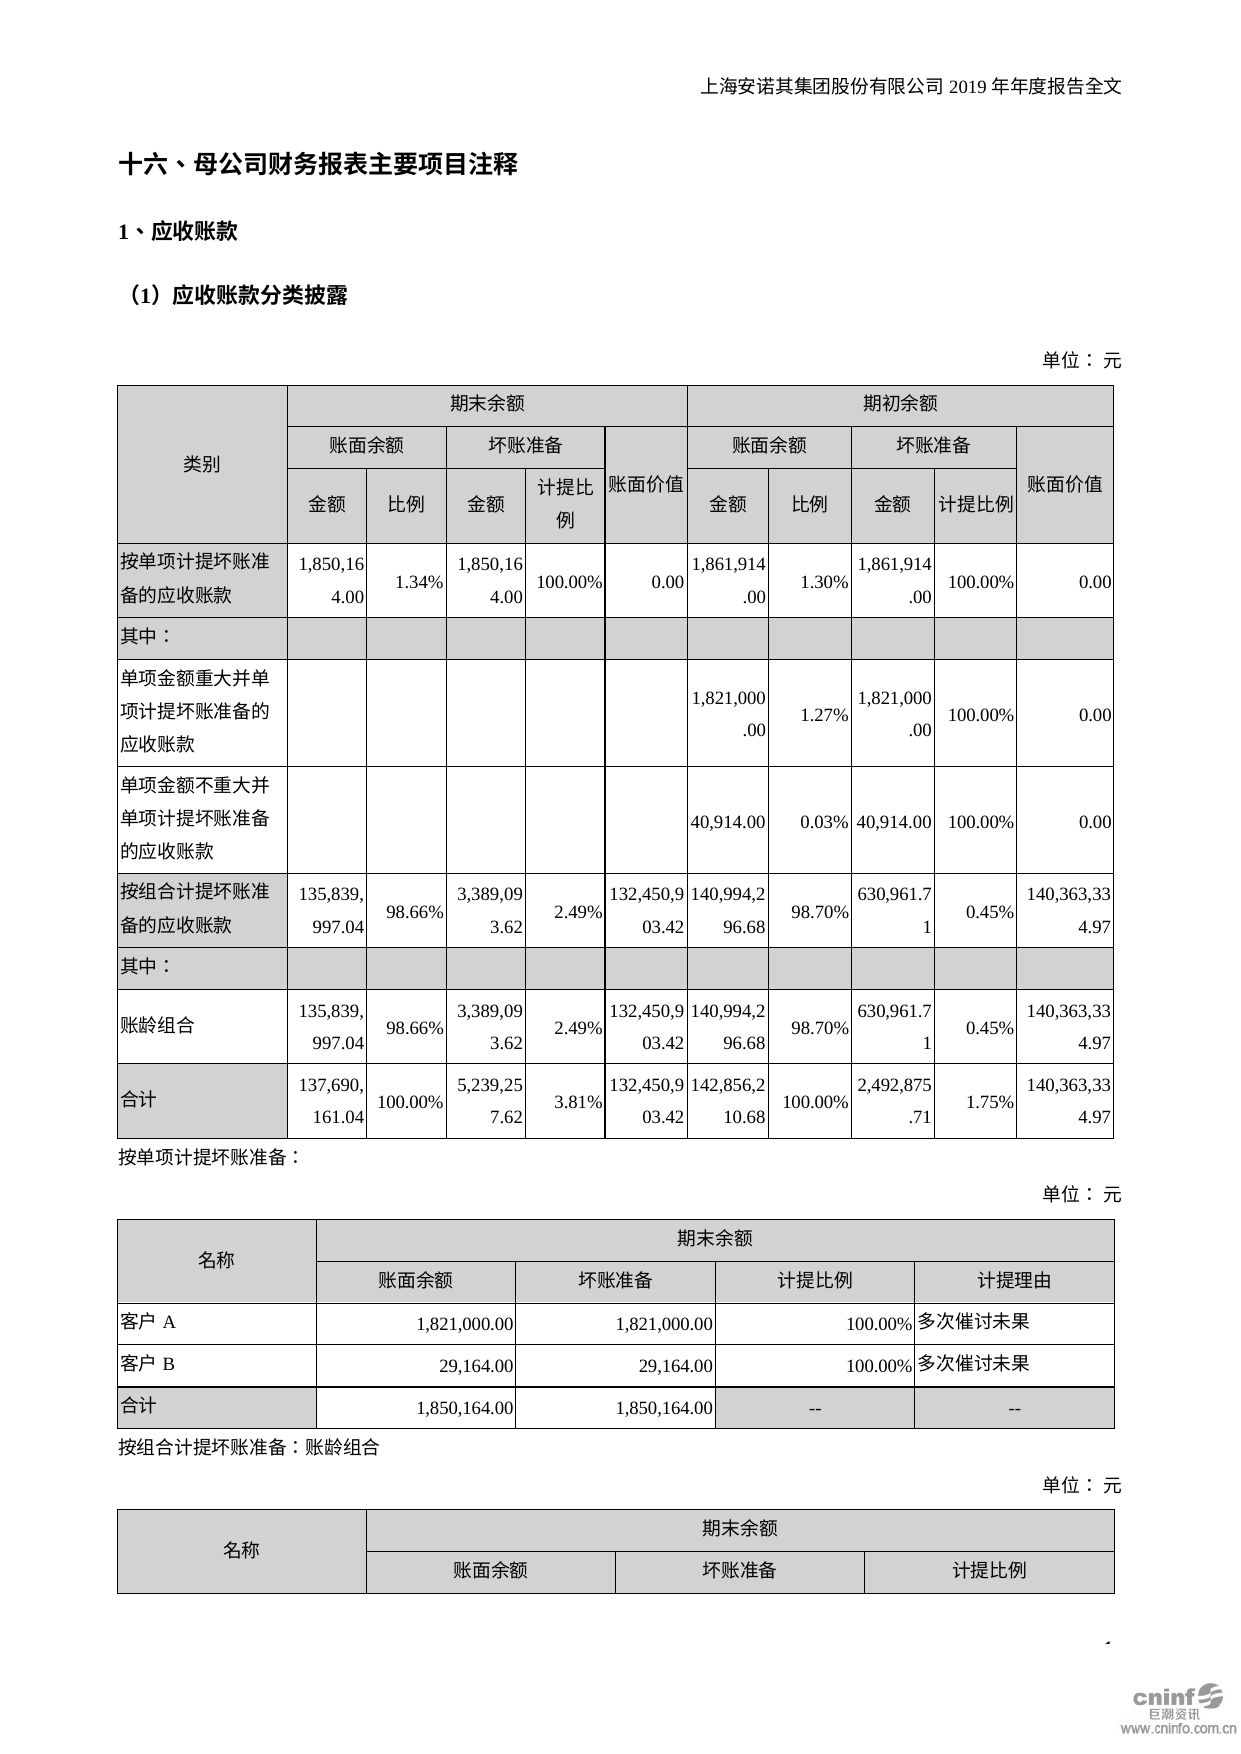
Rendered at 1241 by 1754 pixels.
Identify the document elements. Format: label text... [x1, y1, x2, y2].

subtitle 十六、母公司财务报表主要项目注释 [118, 147, 1122, 181]
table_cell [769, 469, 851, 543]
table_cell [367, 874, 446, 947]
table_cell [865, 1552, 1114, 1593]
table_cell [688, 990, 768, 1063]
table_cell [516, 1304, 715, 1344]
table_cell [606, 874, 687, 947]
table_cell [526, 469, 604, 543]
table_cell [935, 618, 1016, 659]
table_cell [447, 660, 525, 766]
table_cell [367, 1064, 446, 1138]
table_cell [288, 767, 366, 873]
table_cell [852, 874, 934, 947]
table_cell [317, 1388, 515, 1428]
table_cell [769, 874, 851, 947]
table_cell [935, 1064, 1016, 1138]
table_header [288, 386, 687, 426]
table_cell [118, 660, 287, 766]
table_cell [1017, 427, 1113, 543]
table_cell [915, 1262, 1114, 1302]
text 单位： 元 [102, 347, 1122, 373]
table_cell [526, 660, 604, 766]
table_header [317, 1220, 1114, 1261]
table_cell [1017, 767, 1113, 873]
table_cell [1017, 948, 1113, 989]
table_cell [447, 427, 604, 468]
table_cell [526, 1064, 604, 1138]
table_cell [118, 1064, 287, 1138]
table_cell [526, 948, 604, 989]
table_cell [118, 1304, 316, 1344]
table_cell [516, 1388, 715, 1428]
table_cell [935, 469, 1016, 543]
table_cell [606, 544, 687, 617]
subtitle （1）应收账款分类披露 [118, 281, 1122, 310]
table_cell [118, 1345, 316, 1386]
text 单位： 元 [102, 1472, 1122, 1497]
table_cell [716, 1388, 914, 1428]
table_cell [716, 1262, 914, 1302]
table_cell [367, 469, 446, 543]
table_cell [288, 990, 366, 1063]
subtitle 1、应收账款 [118, 216, 1122, 246]
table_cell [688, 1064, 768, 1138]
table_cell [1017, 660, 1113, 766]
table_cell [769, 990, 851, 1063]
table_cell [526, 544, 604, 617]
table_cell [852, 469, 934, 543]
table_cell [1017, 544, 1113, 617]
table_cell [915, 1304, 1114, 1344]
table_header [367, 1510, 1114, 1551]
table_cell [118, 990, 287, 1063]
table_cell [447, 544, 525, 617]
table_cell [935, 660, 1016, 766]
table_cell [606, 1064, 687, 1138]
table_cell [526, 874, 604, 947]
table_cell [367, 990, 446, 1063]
text 按单项计提坏账准备： [118, 1144, 1122, 1169]
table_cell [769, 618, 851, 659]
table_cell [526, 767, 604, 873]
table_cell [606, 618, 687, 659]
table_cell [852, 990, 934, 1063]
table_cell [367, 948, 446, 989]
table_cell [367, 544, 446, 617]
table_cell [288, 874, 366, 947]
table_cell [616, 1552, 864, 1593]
text 按组合计提坏账准备：账龄组合 [118, 1434, 1122, 1460]
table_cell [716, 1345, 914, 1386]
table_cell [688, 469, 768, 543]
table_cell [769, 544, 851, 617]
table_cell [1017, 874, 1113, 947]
text 单位： 元 [102, 1181, 1122, 1207]
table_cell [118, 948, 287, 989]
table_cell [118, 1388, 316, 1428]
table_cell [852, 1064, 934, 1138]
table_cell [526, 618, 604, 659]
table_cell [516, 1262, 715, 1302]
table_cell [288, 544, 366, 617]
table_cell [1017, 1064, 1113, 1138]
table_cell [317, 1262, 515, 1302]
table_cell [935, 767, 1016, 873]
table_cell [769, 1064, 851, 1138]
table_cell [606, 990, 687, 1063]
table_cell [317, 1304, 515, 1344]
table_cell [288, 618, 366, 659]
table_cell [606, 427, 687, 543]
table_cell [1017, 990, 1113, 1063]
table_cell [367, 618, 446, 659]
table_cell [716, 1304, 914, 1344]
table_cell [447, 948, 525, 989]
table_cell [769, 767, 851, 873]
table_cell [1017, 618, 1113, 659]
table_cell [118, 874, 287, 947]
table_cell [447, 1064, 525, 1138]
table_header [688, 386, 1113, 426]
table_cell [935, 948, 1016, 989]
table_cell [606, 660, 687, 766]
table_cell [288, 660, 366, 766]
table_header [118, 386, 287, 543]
picture [1115, 1680, 1240, 1737]
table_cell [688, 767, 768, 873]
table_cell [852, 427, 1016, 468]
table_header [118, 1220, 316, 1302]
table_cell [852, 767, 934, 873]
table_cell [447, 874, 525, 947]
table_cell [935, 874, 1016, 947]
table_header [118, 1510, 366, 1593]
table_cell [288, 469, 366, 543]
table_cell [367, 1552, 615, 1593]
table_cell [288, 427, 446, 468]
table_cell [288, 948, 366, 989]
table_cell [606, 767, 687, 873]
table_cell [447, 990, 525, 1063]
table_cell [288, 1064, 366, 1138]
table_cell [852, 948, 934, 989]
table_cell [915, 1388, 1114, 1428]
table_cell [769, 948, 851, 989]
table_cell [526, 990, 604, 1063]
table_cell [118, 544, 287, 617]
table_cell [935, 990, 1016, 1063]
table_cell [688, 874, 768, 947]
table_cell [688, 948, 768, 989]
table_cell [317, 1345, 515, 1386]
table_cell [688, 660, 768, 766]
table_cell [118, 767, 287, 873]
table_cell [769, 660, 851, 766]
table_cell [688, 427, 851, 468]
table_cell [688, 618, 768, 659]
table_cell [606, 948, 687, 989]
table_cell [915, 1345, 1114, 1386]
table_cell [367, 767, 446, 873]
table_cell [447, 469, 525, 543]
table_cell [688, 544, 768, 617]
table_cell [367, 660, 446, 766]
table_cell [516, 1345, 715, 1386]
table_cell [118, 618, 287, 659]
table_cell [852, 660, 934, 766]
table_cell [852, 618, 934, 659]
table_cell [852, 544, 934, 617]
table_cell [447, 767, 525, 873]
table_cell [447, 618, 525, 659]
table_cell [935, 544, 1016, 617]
